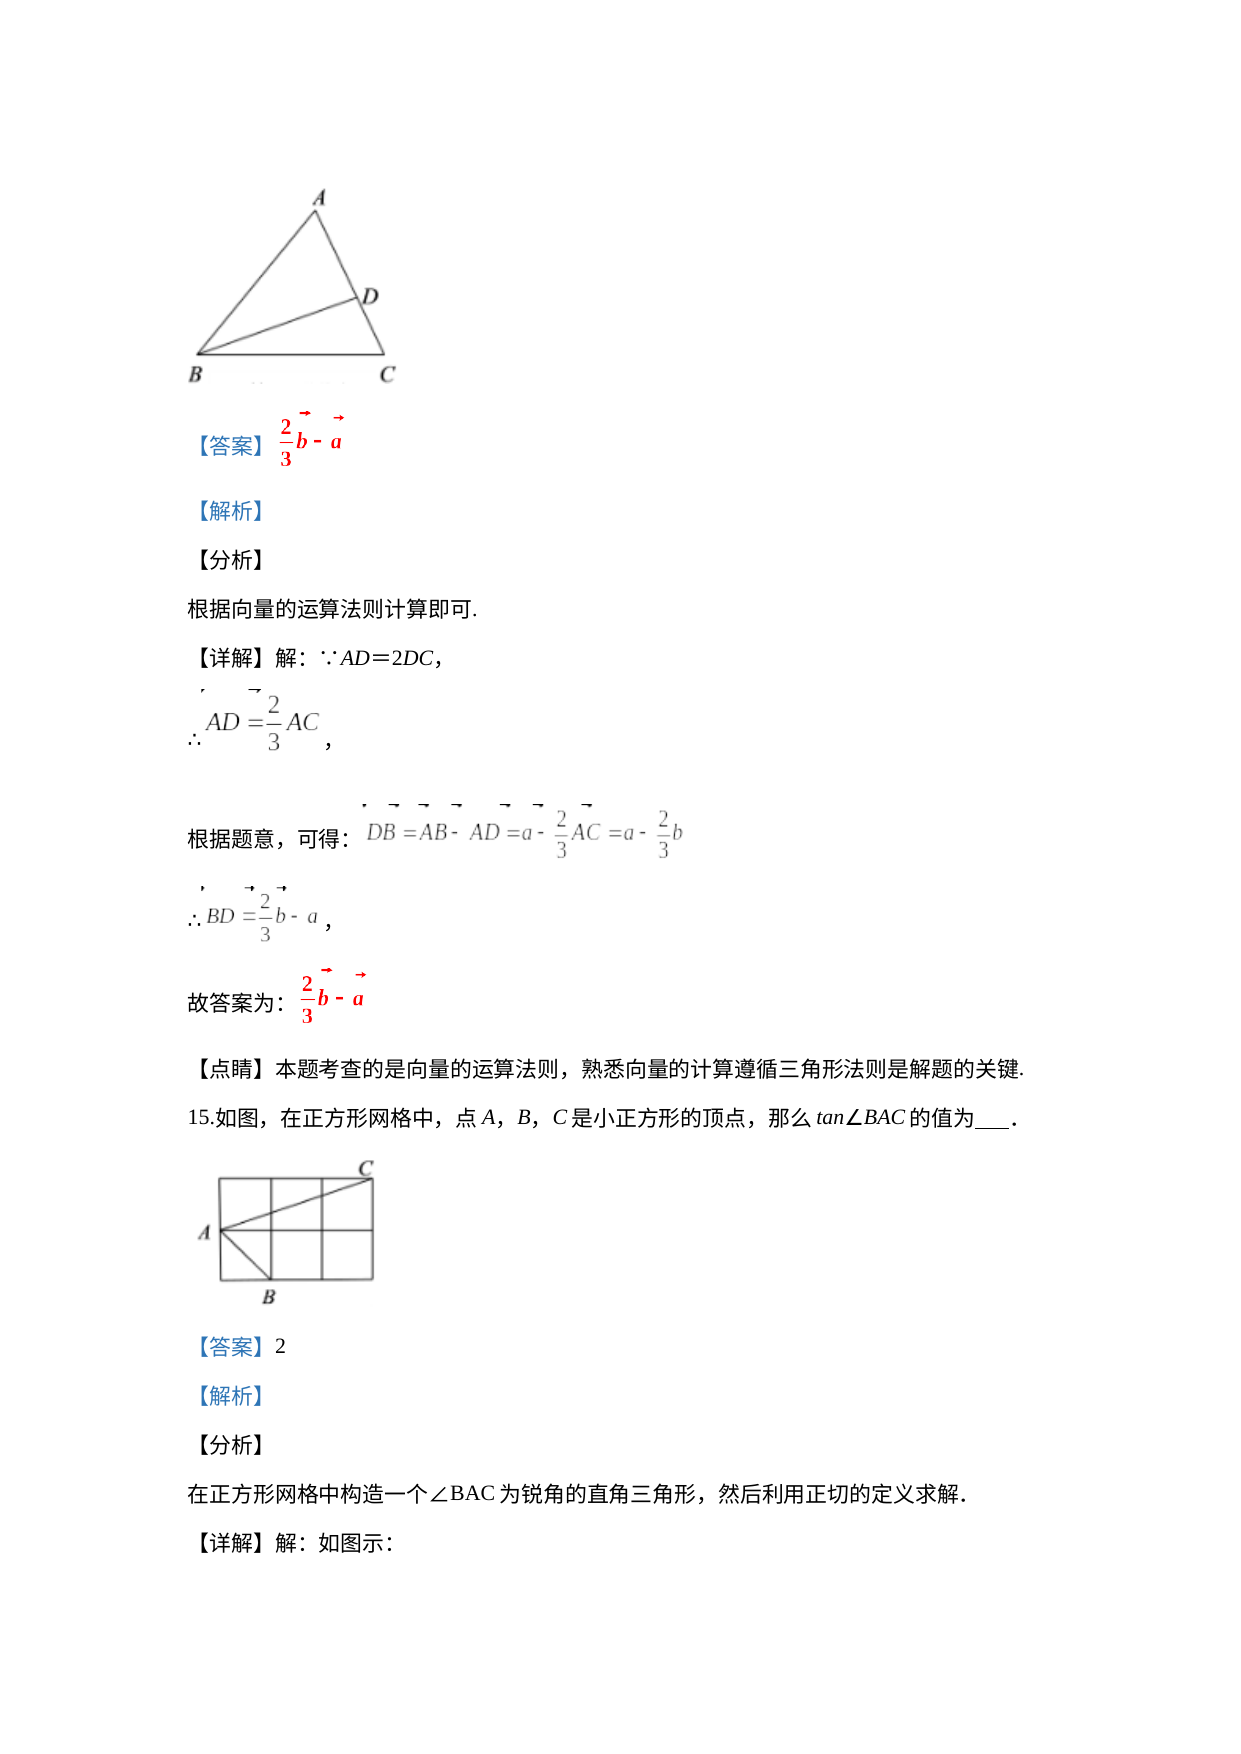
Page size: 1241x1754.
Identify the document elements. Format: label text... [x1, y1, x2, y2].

text ∴， [187, 887, 1053, 953]
text 【解析】 [187, 494, 1053, 527]
picture [187, 1156, 393, 1307]
text 【详解】解：如图示： [187, 1525, 1053, 1558]
text ∴， [187, 689, 1053, 789]
text 【分析】 [187, 1427, 1053, 1460]
text 【详解】解：∵AD＝2DC， [187, 641, 1053, 674]
text 【答案】2 [187, 1329, 1053, 1362]
text 【分析】 [187, 543, 1053, 576]
text 【点睛】本题考查的是向量的运算法则，熟悉向量的计算遵循三角形法则是解题的关键. [187, 1051, 1053, 1084]
text 故答案为： [187, 969, 1053, 1035]
text 根据题意，可得： [187, 805, 1053, 871]
text 【解析】 [187, 1378, 1053, 1411]
text 在正方形网格中构造一个∠BAC为锐角的直角三角形，然后利用正切的定义求解． [187, 1476, 1053, 1509]
text 15.如图，在正方形网格中，点A，B，C是小正方形的顶点，那么tan∠BAC的值为 ． [187, 1100, 1053, 1133]
text 【答案】 [187, 412, 1053, 478]
text 根据向量的运算法则计算即可. [187, 592, 1053, 625]
picture [187, 178, 404, 384]
